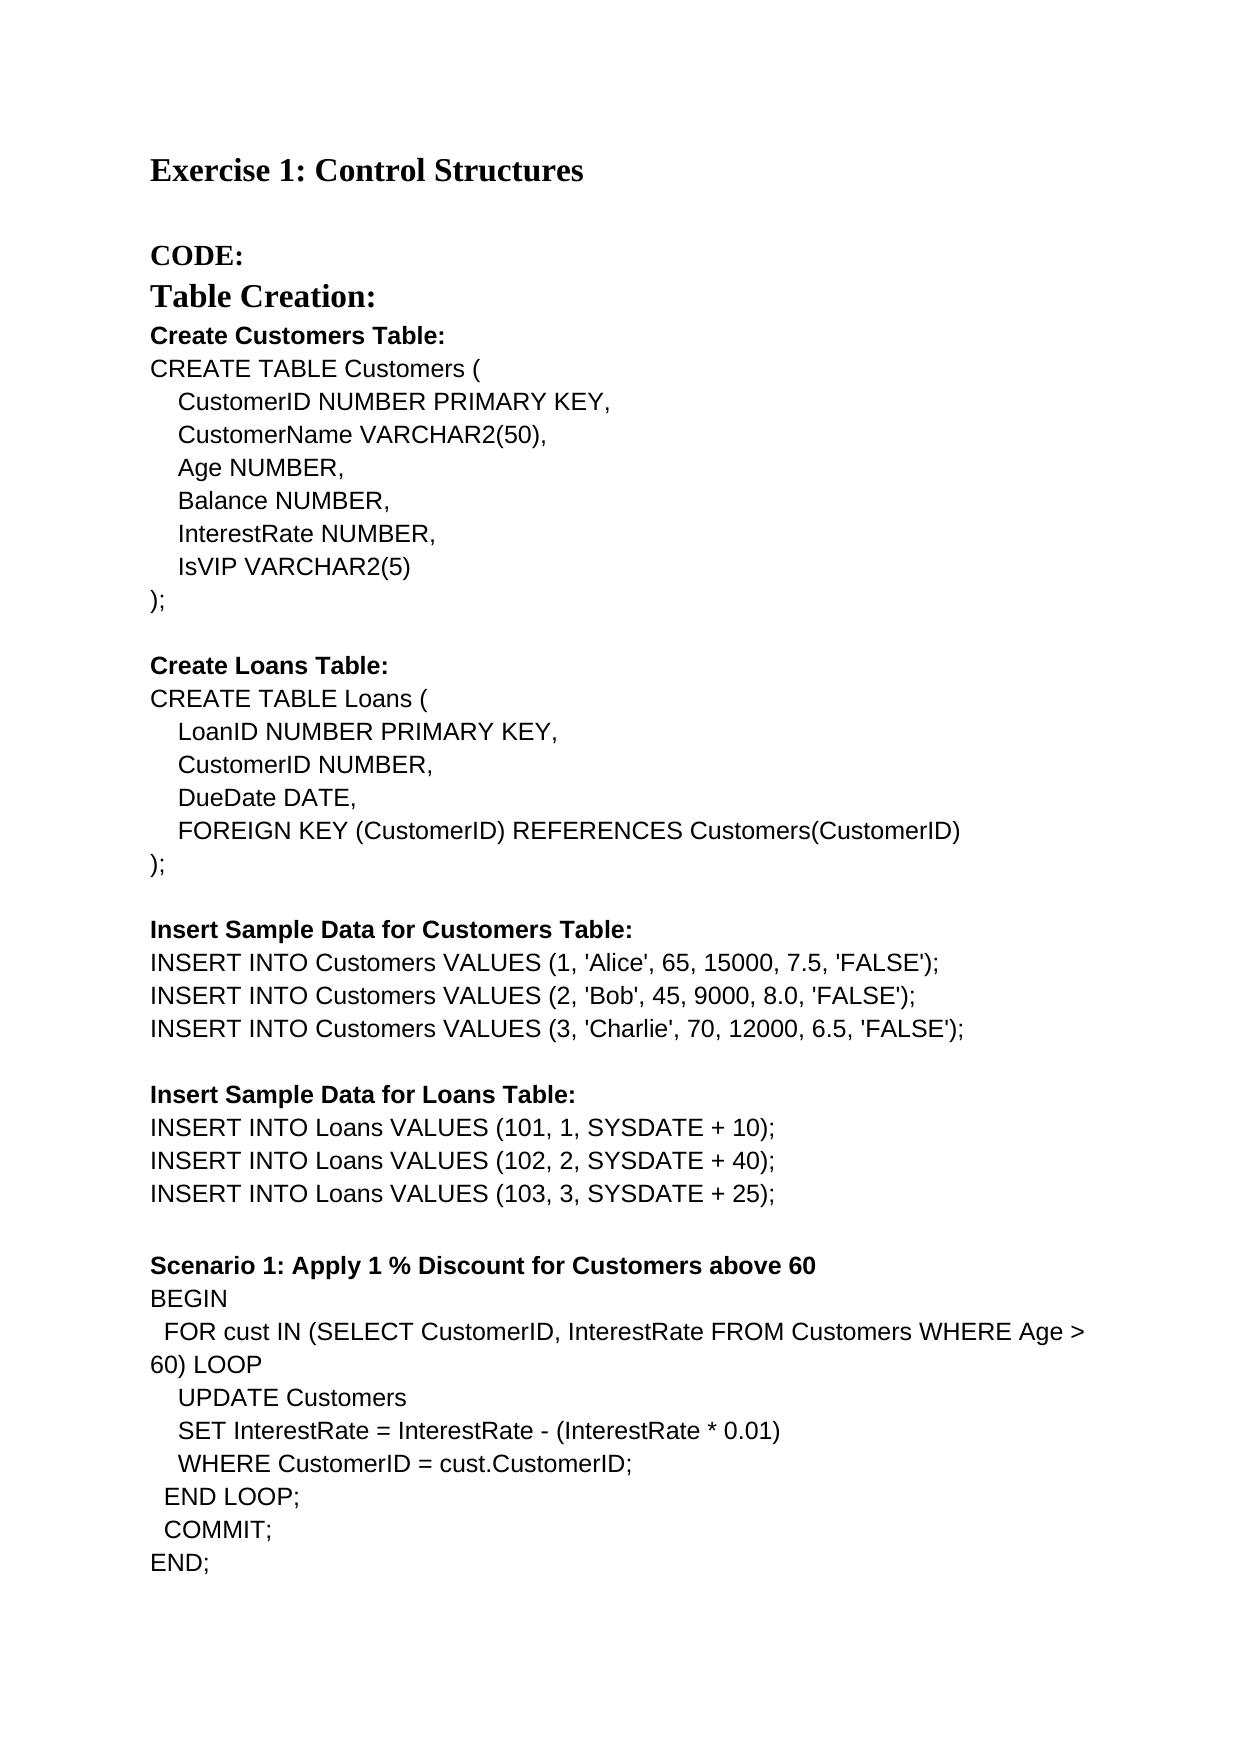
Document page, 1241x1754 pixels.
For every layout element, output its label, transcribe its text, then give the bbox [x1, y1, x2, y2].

text END; [150, 1548, 1090, 1577]
text Create Customers Table: [150, 321, 1090, 349]
text UPDATE Customers [150, 1383, 1090, 1412]
text INSERT INTO Customers VALUES (3, 'Charlie', 70, 12000, 6.5, 'FALSE'); [150, 1014, 1090, 1043]
text Age NUMBER, [150, 453, 1090, 482]
text InterestRate NUMBER, [150, 519, 1090, 548]
text INSERT INTO Loans VALUES (103, 3, SYSDATE + 25); [150, 1179, 1090, 1208]
text Exercise 1: Control Structures [150, 150, 1090, 188]
text Table Creation: [150, 277, 1090, 315]
text CustomerID NUMBER, [150, 750, 1090, 779]
text Insert Sample Data for Loans Table: [150, 1080, 1090, 1109]
text LoanID NUMBER PRIMARY KEY, [150, 717, 1090, 746]
text Create Loans Table: [150, 651, 1090, 680]
text INSERT INTO Loans VALUES (101, 1, SYSDATE + 10); [150, 1113, 1090, 1142]
text SET InterestRate = InterestRate - (InterestRate * 0.01) [150, 1416, 1090, 1445]
text INSERT INTO Customers VALUES (1, 'Alice', 65, 15000, 7.5, 'FALSE'); [150, 948, 1090, 977]
text COMMIT; [150, 1515, 1090, 1544]
text ); [150, 849, 1090, 878]
text CustomerName VARCHAR2(50), [150, 420, 1090, 448]
text INSERT INTO Customers VALUES (2, 'Bob', 45, 9000, 8.0, 'FALSE'); [150, 981, 1090, 1010]
text BEGIN [150, 1284, 1090, 1313]
text DueDate DATE, [150, 783, 1090, 812]
text CustomerID NUMBER PRIMARY KEY, [150, 387, 1090, 416]
text Insert Sample Data for Customers Table: [150, 915, 1090, 944]
text CREATE TABLE Loans ( [150, 684, 1090, 713]
text Balance NUMBER, [150, 486, 1090, 514]
text WHERE CustomerID = cust.CustomerID; [150, 1449, 1090, 1478]
text CODE: [150, 238, 1090, 272]
text Scenario 1: Apply 1 % Discount for Customers above 60 [150, 1251, 1090, 1279]
text INSERT INTO Loans VALUES (102, 2, SYSDATE + 40); [150, 1146, 1090, 1175]
text IsVIP VARCHAR2(5) [150, 552, 1090, 581]
text CREATE TABLE Customers ( [150, 354, 1090, 382]
text FOREIGN KEY (CustomerID) REFERENCES Customers(CustomerID) [150, 816, 1090, 845]
text ); [150, 585, 1090, 614]
text FOR cust IN (SELECT CustomerID, InterestRate FROM Customers WHERE Age > 60) LOOP [150, 1317, 1090, 1379]
text END LOOP; [150, 1482, 1090, 1511]
